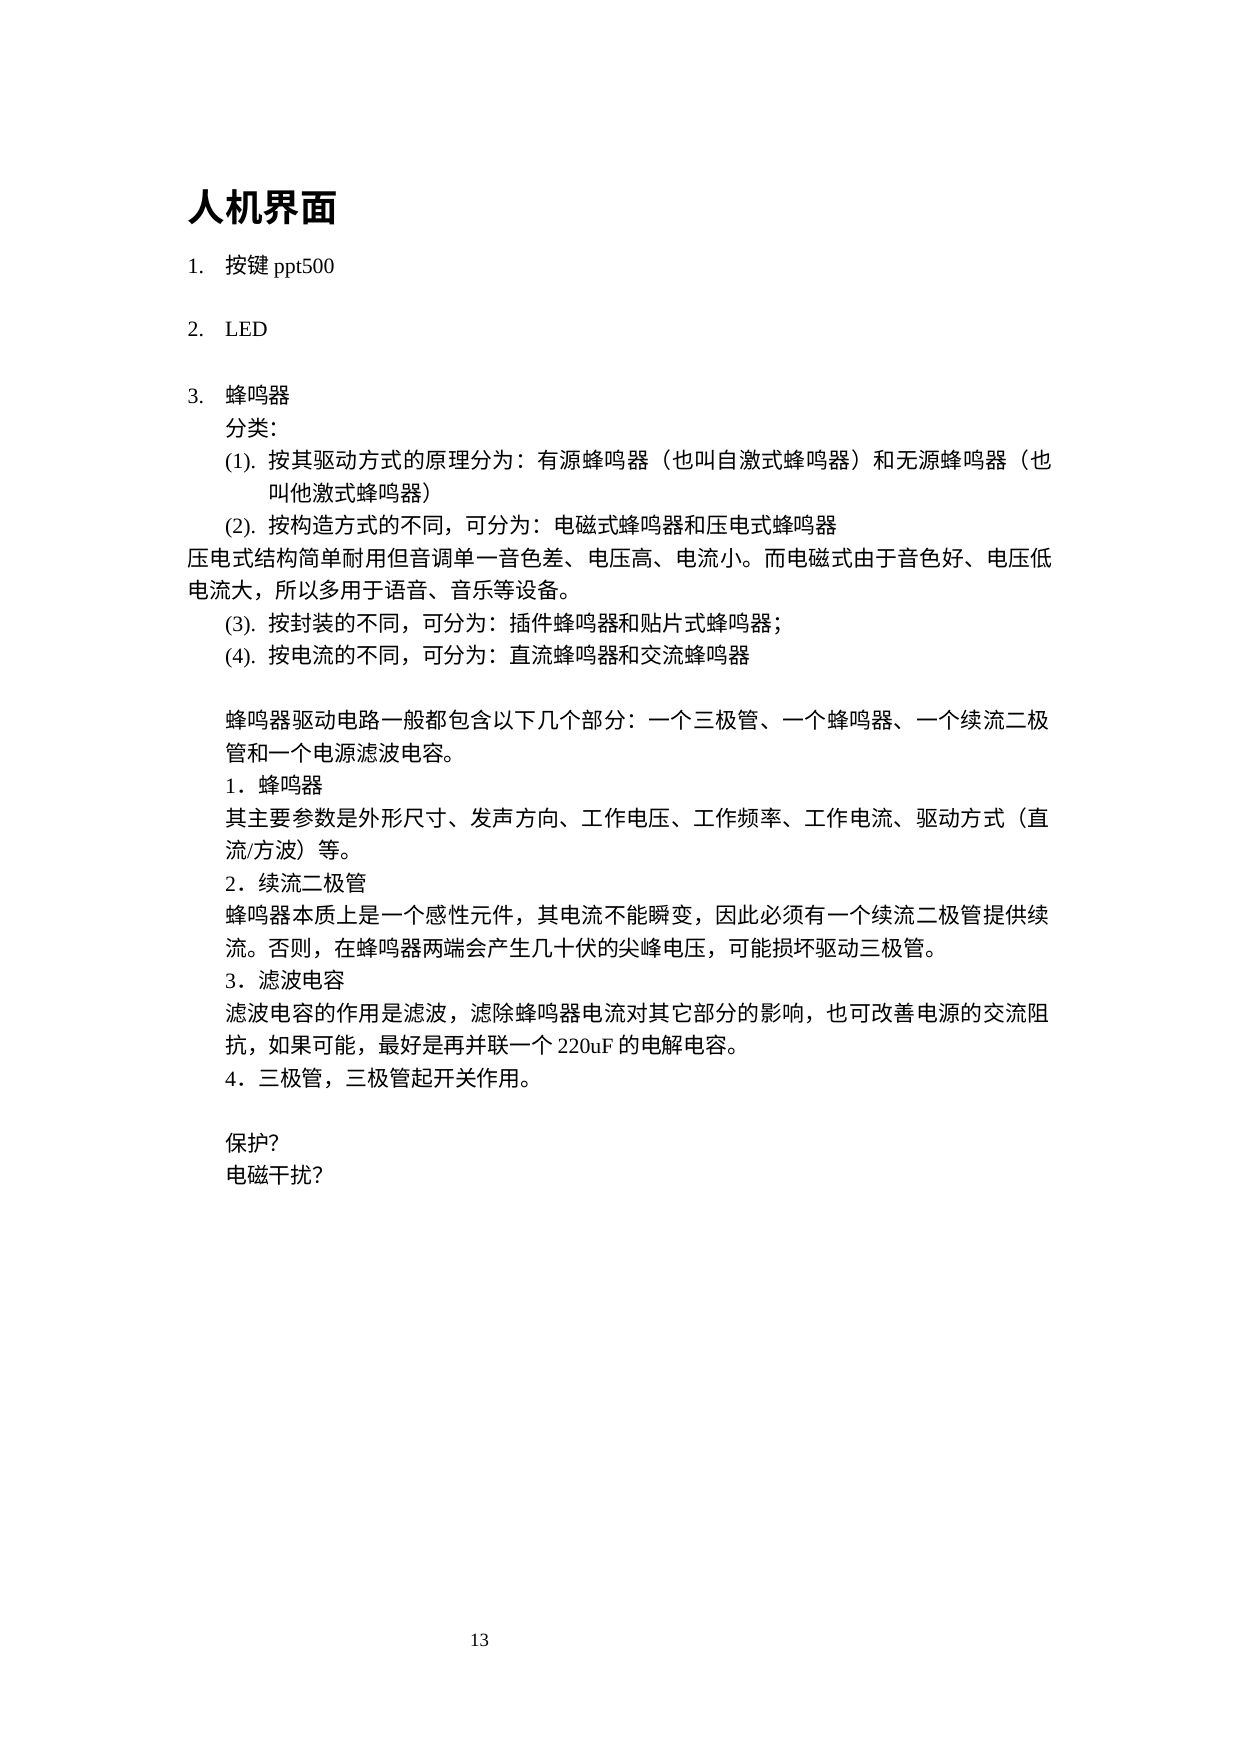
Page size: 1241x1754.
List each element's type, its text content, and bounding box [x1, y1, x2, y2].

list LED [187, 313, 1053, 345]
text 电磁干扰？ [225, 1158, 1053, 1190]
subtitle 人机界面 [187, 172, 1053, 237]
list 按键 ppt500 [187, 248, 1053, 280]
text 压电式结构简单耐用但音调单一音色差、电压高、电流小。而电磁式由于音色好、电压低、电流大，所以多用于语音、音乐等设备。 [187, 540, 1053, 605]
list 按封装的不同，可分为：插件蜂鸣器和贴片式蜂鸣器； [225, 605, 1053, 638]
text 3．滤波电容 [225, 963, 1053, 995]
text 4．三极管，三极管起开关作用。 [225, 1060, 1053, 1093]
list 按构造方式的不同，可分为：电磁式蜂鸣器和压电式蜂鸣器 [225, 508, 1053, 540]
list 蜂鸣器 [187, 378, 1053, 410]
list 按其驱动方式的原理分为：有源蜂鸣器（也叫自激式蜂鸣器）和无源蜂鸣器（也叫他激式蜂鸣器） [225, 443, 1053, 508]
text 分类： [225, 410, 1053, 443]
text 滤波电容的作用是滤波，滤除蜂鸣器电流对其它部分的影响，也可改善电源的交流阻抗，如果可能，最好是再并联一个220uF的电解电容。 [225, 995, 1053, 1060]
text 1．蜂鸣器 [225, 768, 1053, 800]
text 2．续流二极管 [225, 865, 1053, 898]
text 保护？ [225, 1125, 1053, 1158]
text 蜂鸣器本质上是一个感性元件，其电流不能瞬变，因此必须有一个续流二极管提供续流。否则，在蜂鸣器两端会产生几十伏的尖峰电压，可能损坏驱动三极管。 [225, 898, 1053, 963]
list 按电流的不同，可分为：直流蜂鸣器和交流蜂鸣器 [225, 638, 1053, 670]
text 蜂鸣器驱动电路一般都包含以下几个部分：一个三极管、一个蜂鸣器、一个续流二极管和一个电源滤波电容。 [225, 703, 1053, 768]
text 其主要参数是外形尺寸、发声方向、工作电压、工作频率、工作电流、驱动方式（直流/方波）等。 [225, 800, 1053, 865]
